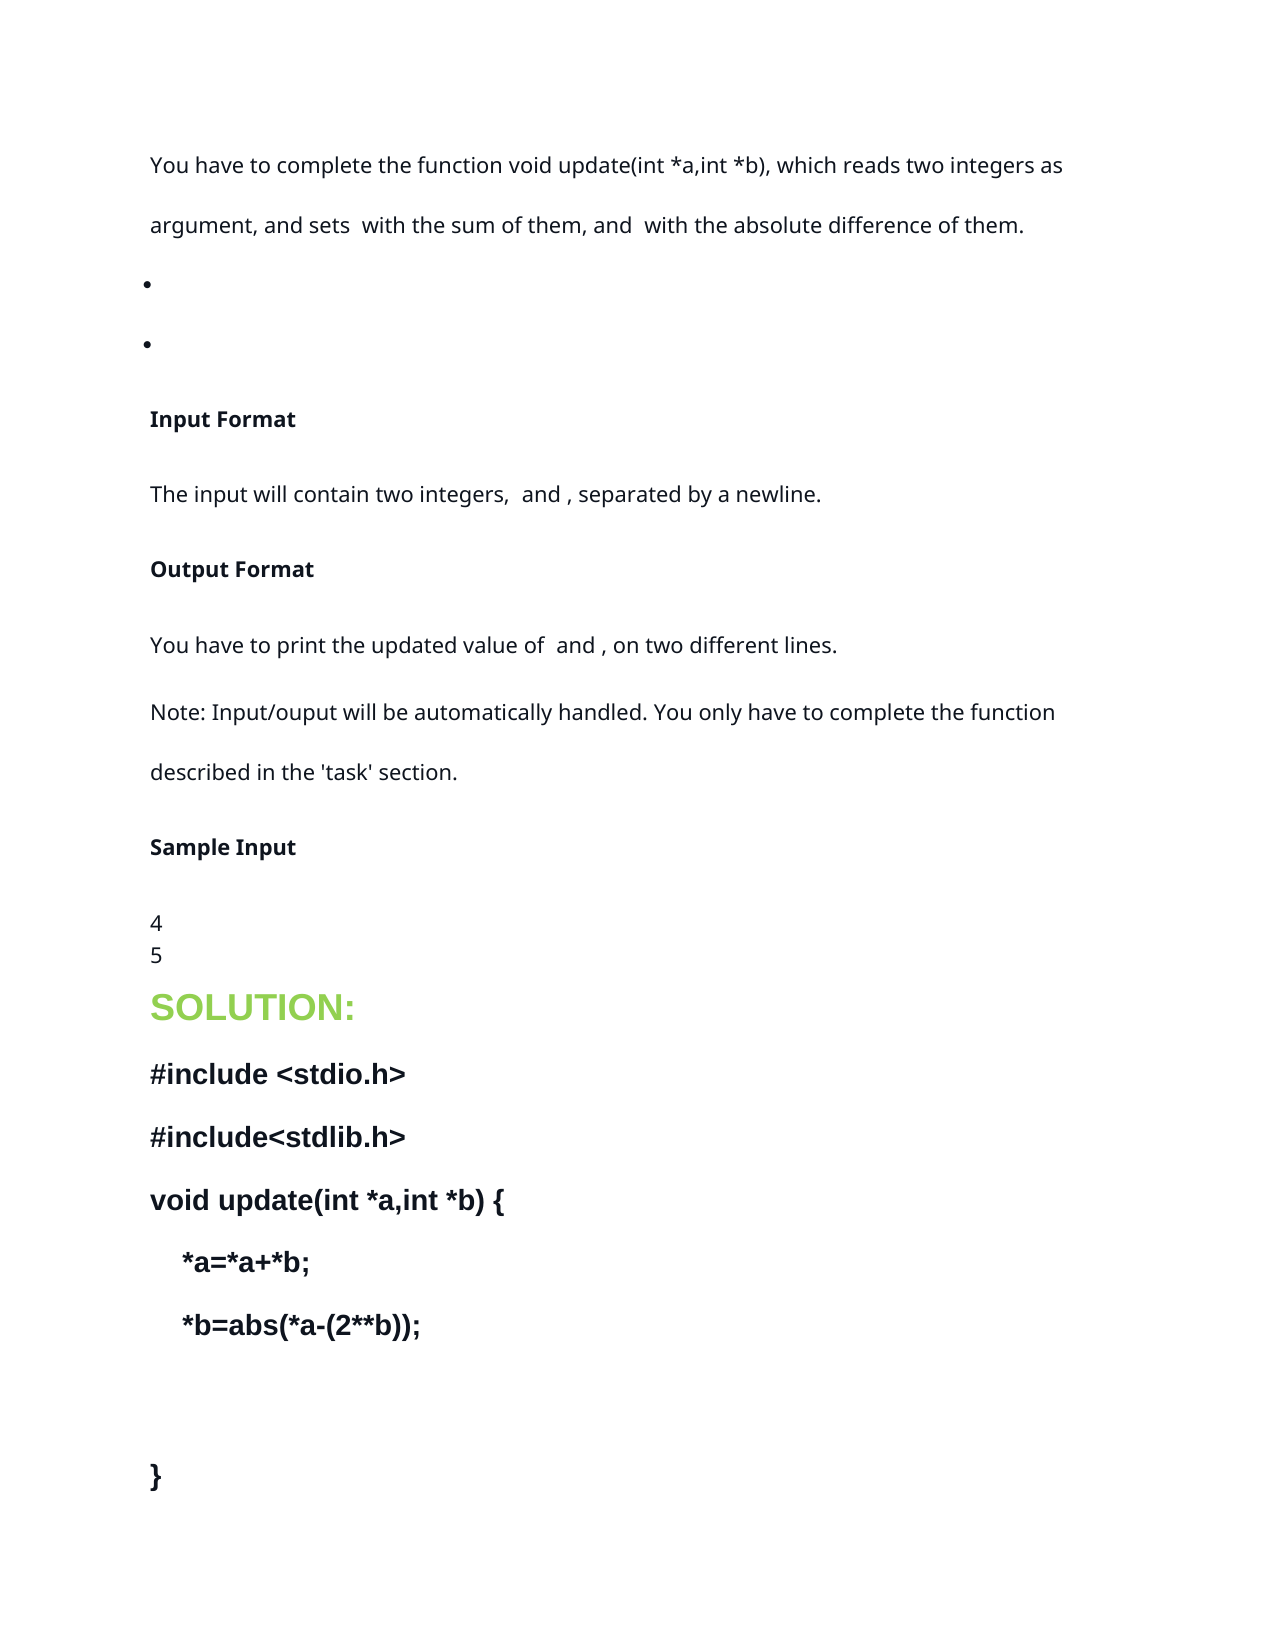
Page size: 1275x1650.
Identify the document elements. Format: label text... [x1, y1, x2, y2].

text Note: Input/ouput will be automatically handled. You only have to complete the function described in the 'task' section. [150, 697, 1125, 786]
text You have to complete the function void update(int *a,int *b), which reads two integers as argument, and sets with the sum of them, and with the absolute difference of them. [150, 150, 1125, 239]
text Sample Input [150, 832, 1125, 862]
subtitle *a=*a+*b; [150, 1246, 1125, 1279]
text You have to print the updated value of and , on two different lines. [150, 629, 1125, 659]
subtitle *b=abs(*a-(2**b)); [150, 1308, 1125, 1342]
text 4 [150, 907, 1125, 938]
text 5 [150, 938, 1125, 969]
subtitle void update(int *a,int *b) { [150, 1183, 1125, 1216]
subtitle #include <stdio.h> [150, 1057, 1125, 1091]
subtitle #include<stdlib.h> [150, 1120, 1125, 1154]
text The input will contain two integers, and , separated by a newline. [150, 479, 1125, 509]
text Input Format [150, 404, 1125, 434]
text Output Format [150, 554, 1125, 584]
subtitle SOLUTION: [150, 985, 1125, 1028]
subtitle } [150, 1458, 1125, 1491]
